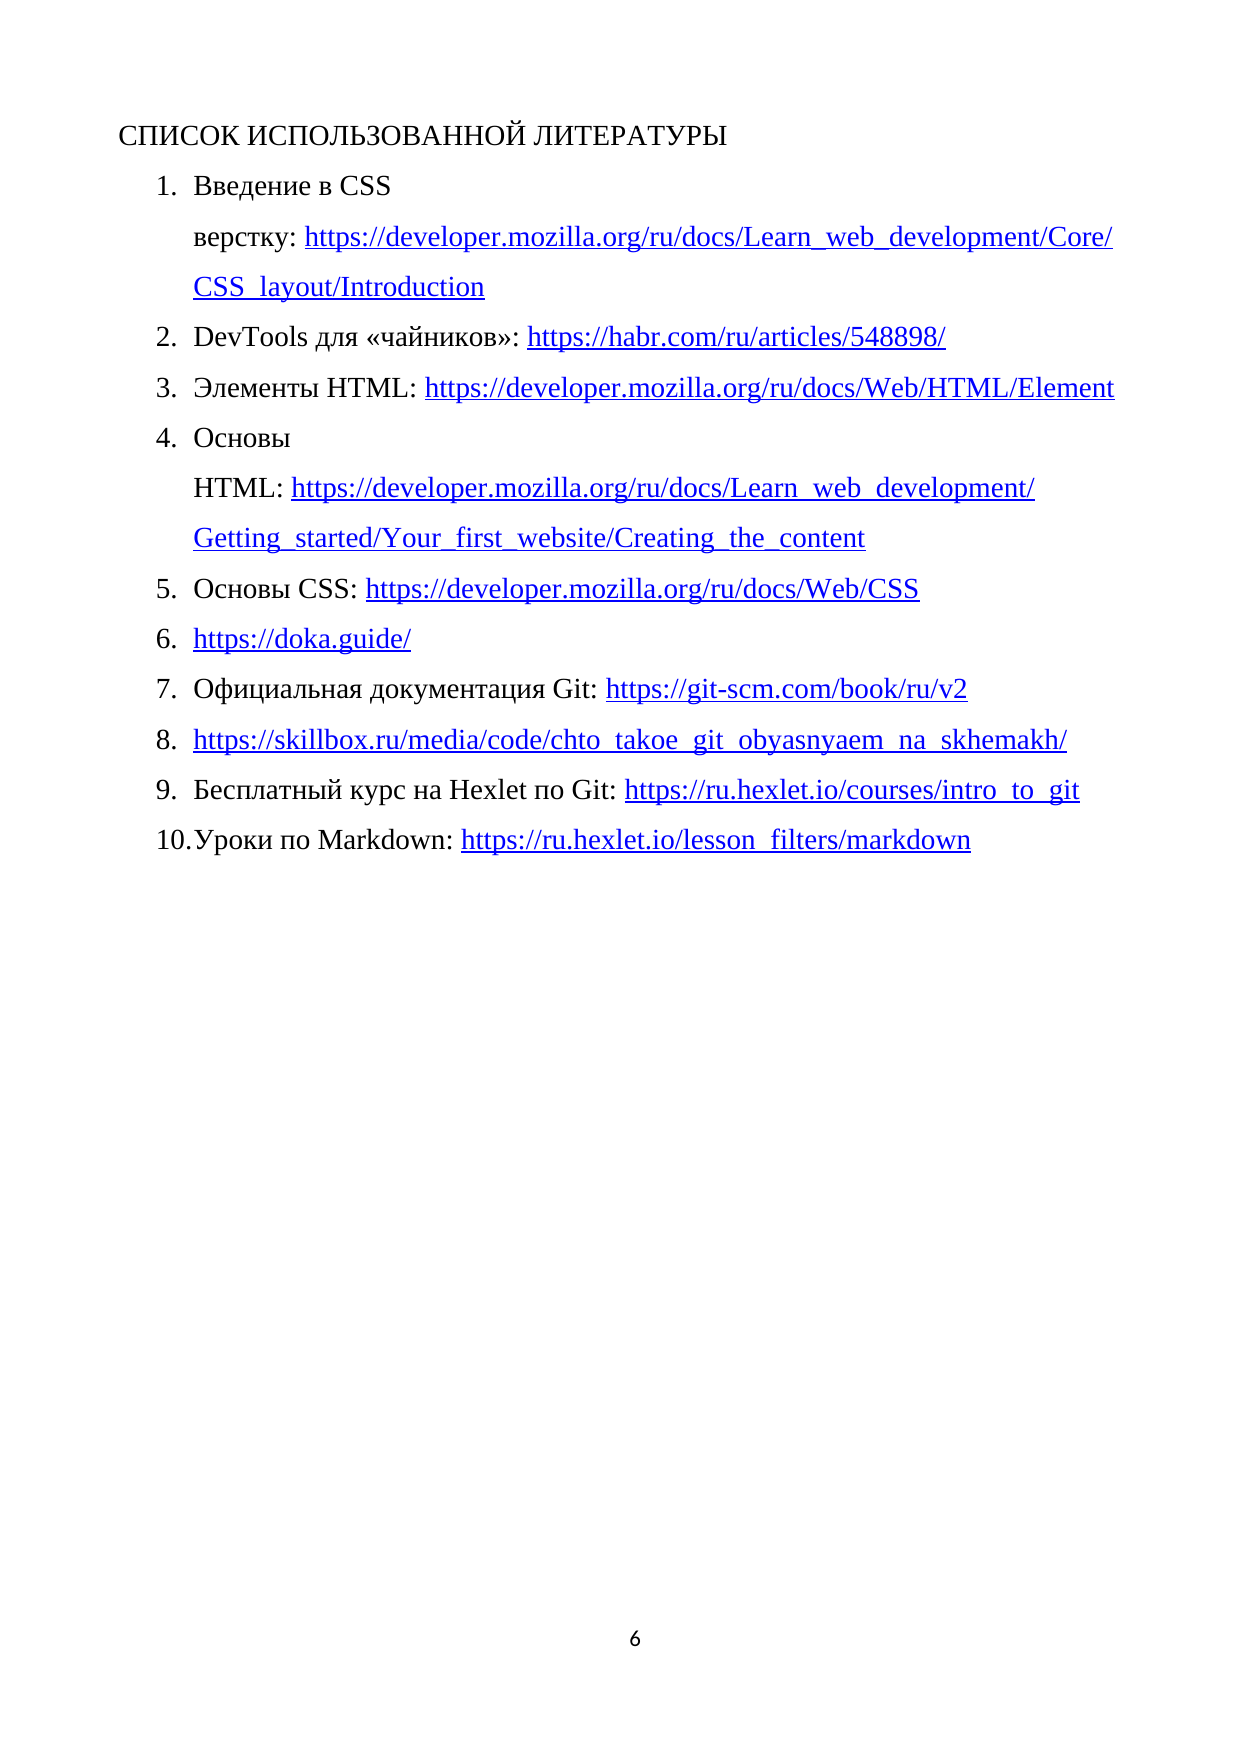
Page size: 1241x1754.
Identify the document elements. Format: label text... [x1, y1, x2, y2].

list Введение в CSS верстку: https://developer.mozilla.org/ru/docs/Learn_web_development/Core/CSS_layout/Introduction [156, 168, 1152, 303]
list Основы CSS: https://developer.mozilla.org/ru/docs/Web/CSS [156, 571, 1152, 604]
list Официальная документация Git: https://git-scm.com/book/ru/v2 [156, 672, 1152, 705]
list Элементы HTML: https://developer.mozilla.org/ru/docs/Web/HTML/Element [156, 370, 1152, 403]
list Бесплатный курс на Hexlet по Git: https://ru.hexlet.io/courses/intro_to_git [156, 772, 1152, 806]
list https://skillbox.ru/media/code/chto_takoe_git_obyasnyaem_na_skhemakh/ [156, 722, 1152, 755]
list https://doka.guide/ [156, 621, 1152, 655]
list DevTools для «чайников»: https://habr.com/ru/articles/548898/ [156, 319, 1152, 353]
text СПИСОК ИСПОЛЬЗОВАННОЙ ЛИТЕРАТУРЫ [118, 118, 1152, 152]
list Основы HTML: https://developer.mozilla.org/ru/docs/Learn_web_development/Getting_started/Your_first_website/Creating_the_content [156, 420, 1152, 554]
list Уроки по Markdown: https://ru.hexlet.io/lesson_filters/markdown [156, 822, 1152, 856]
